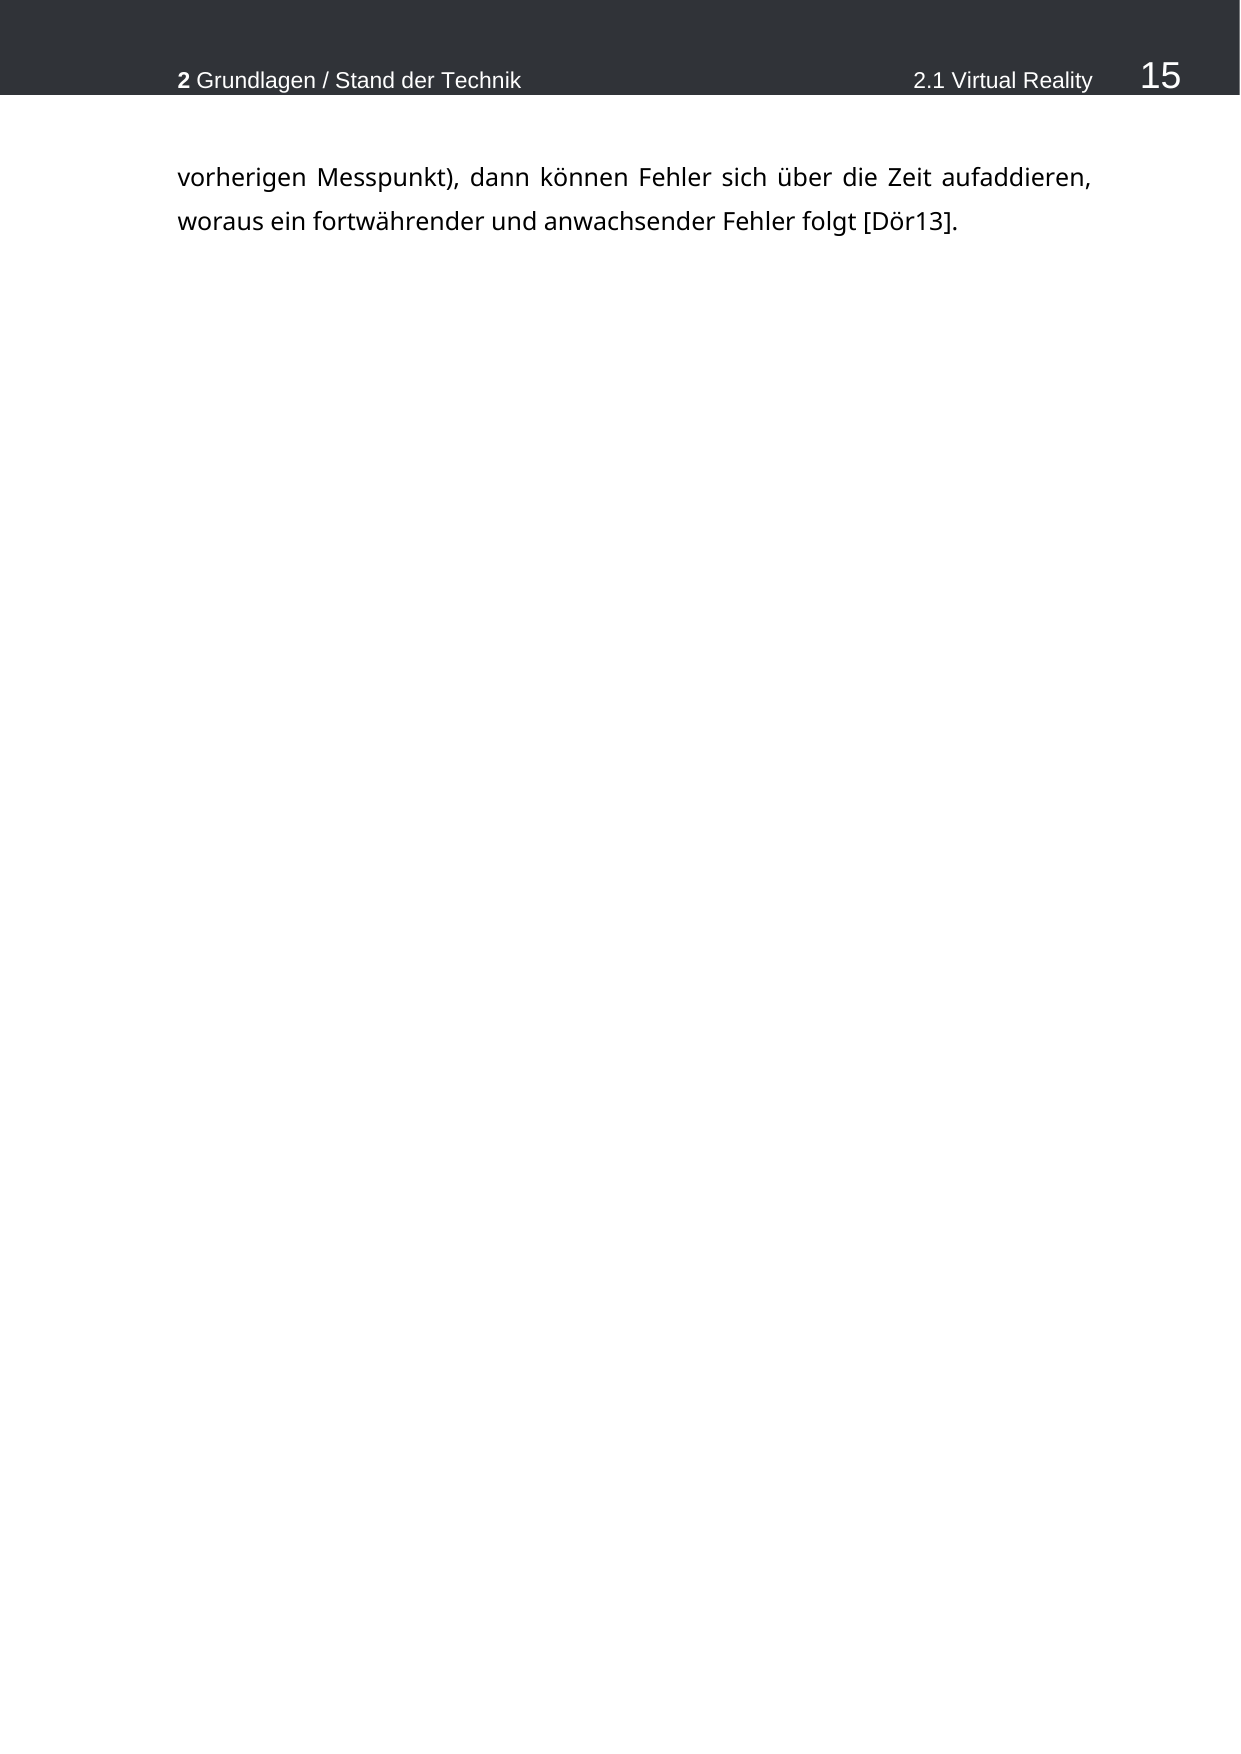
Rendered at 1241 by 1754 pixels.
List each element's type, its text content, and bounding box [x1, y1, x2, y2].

text Eine Drift, auch Messfehler, kann durch sich immer weiter aufaddierende Fehler entstehen. Wenn Eingabegeräte relative Änderungen aufnehmen (z. B. Positionsänderung gegenüber der vorherigen Abtastung bzw. dem vorherigen Messpunkt), dann können Fehler sich über die Zeit aufaddieren, woraus ein fortwährender und anwachsender Fehler folgt [Dör13]. [177, 159, 1092, 238]
